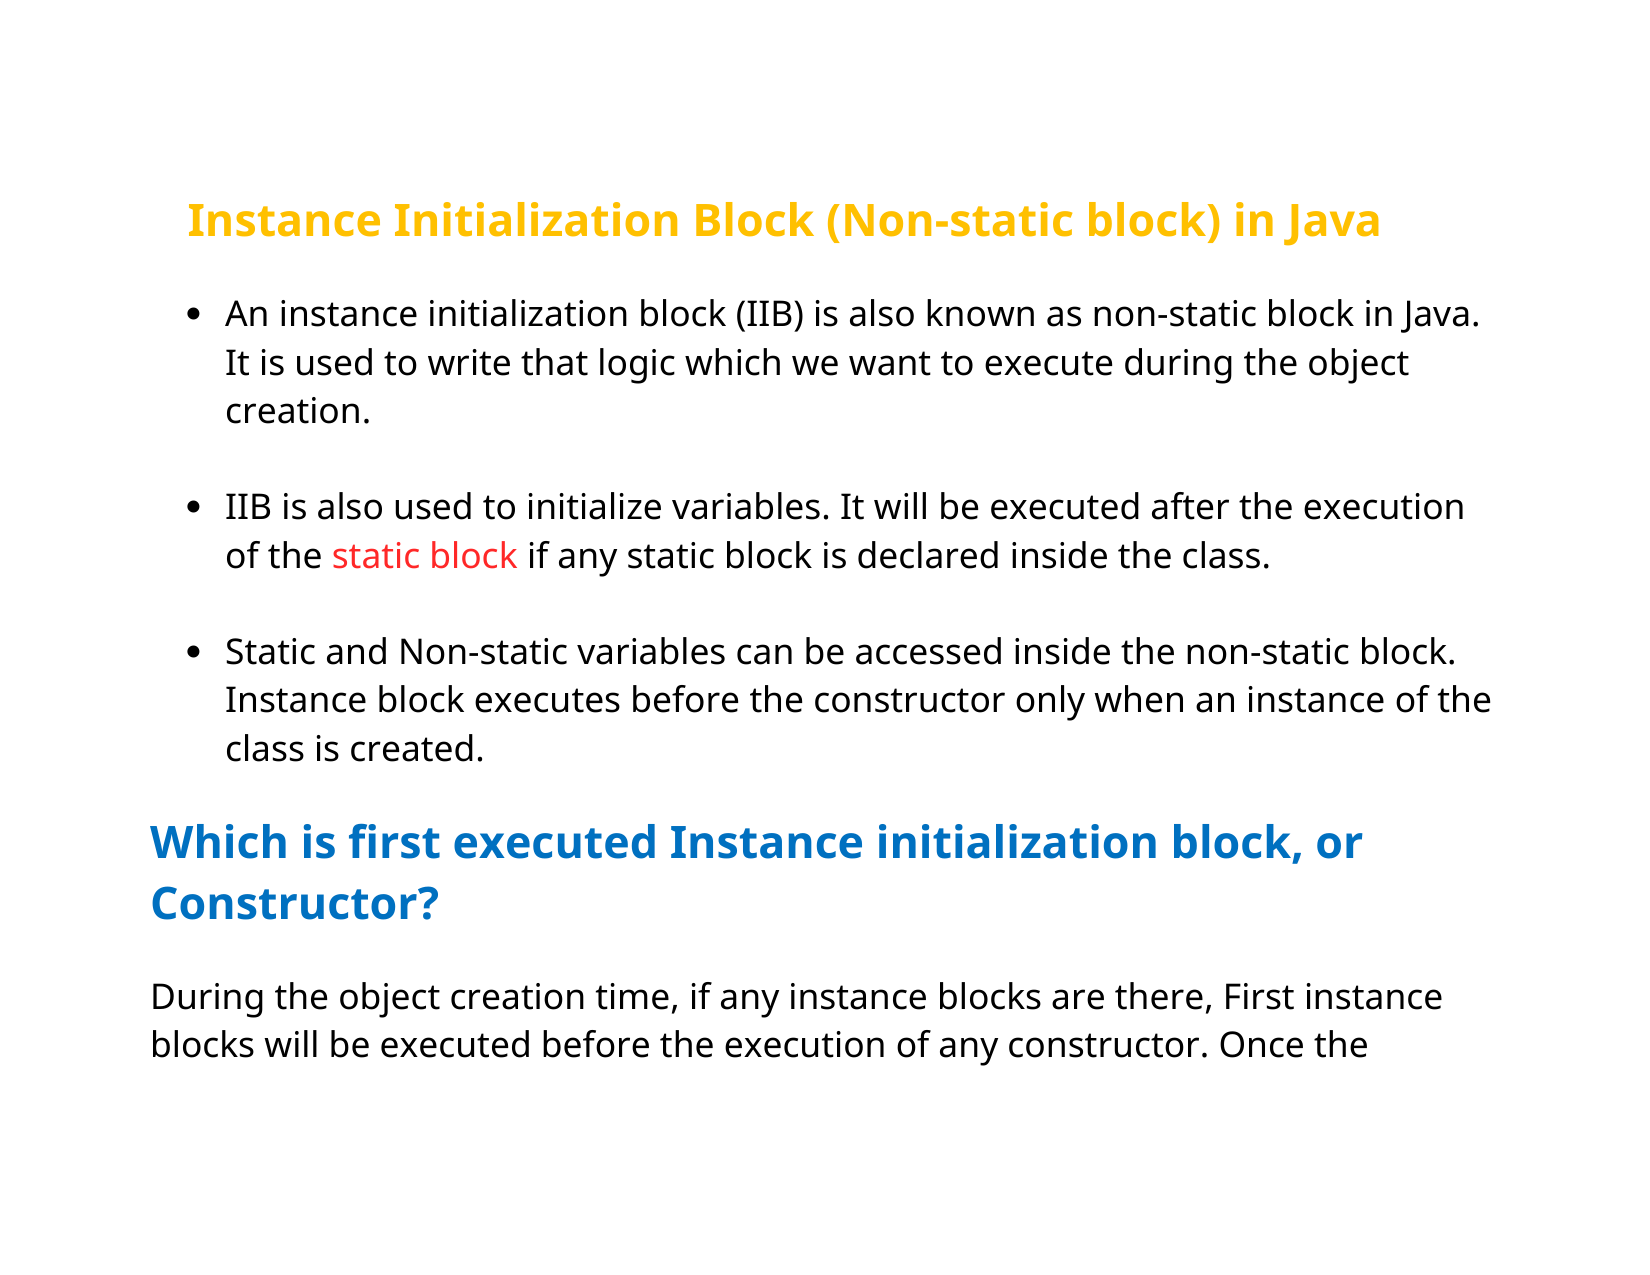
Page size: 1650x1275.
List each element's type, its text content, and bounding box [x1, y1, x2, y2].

list IIB is also used to initialize variables. It will be executed after the execution of the static block if any static block is declared inside the class. [187, 482, 1500, 578]
list Static and Non-static variables can be accessed inside the non-static block. Instance block executes before the constructor only when an instance of the class is created. [187, 627, 1500, 771]
text Instance Initialization Block (Non-static block) in Java [187, 189, 1500, 250]
text Which is first executed Instance initialization block, or Constructor? [150, 810, 1500, 932]
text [150, 971, 1500, 1068]
list An instance initialization block (IIB) is also known as non-static block in Java. It is used to write that logic which we want to execute during the object creation. [187, 289, 1500, 434]
